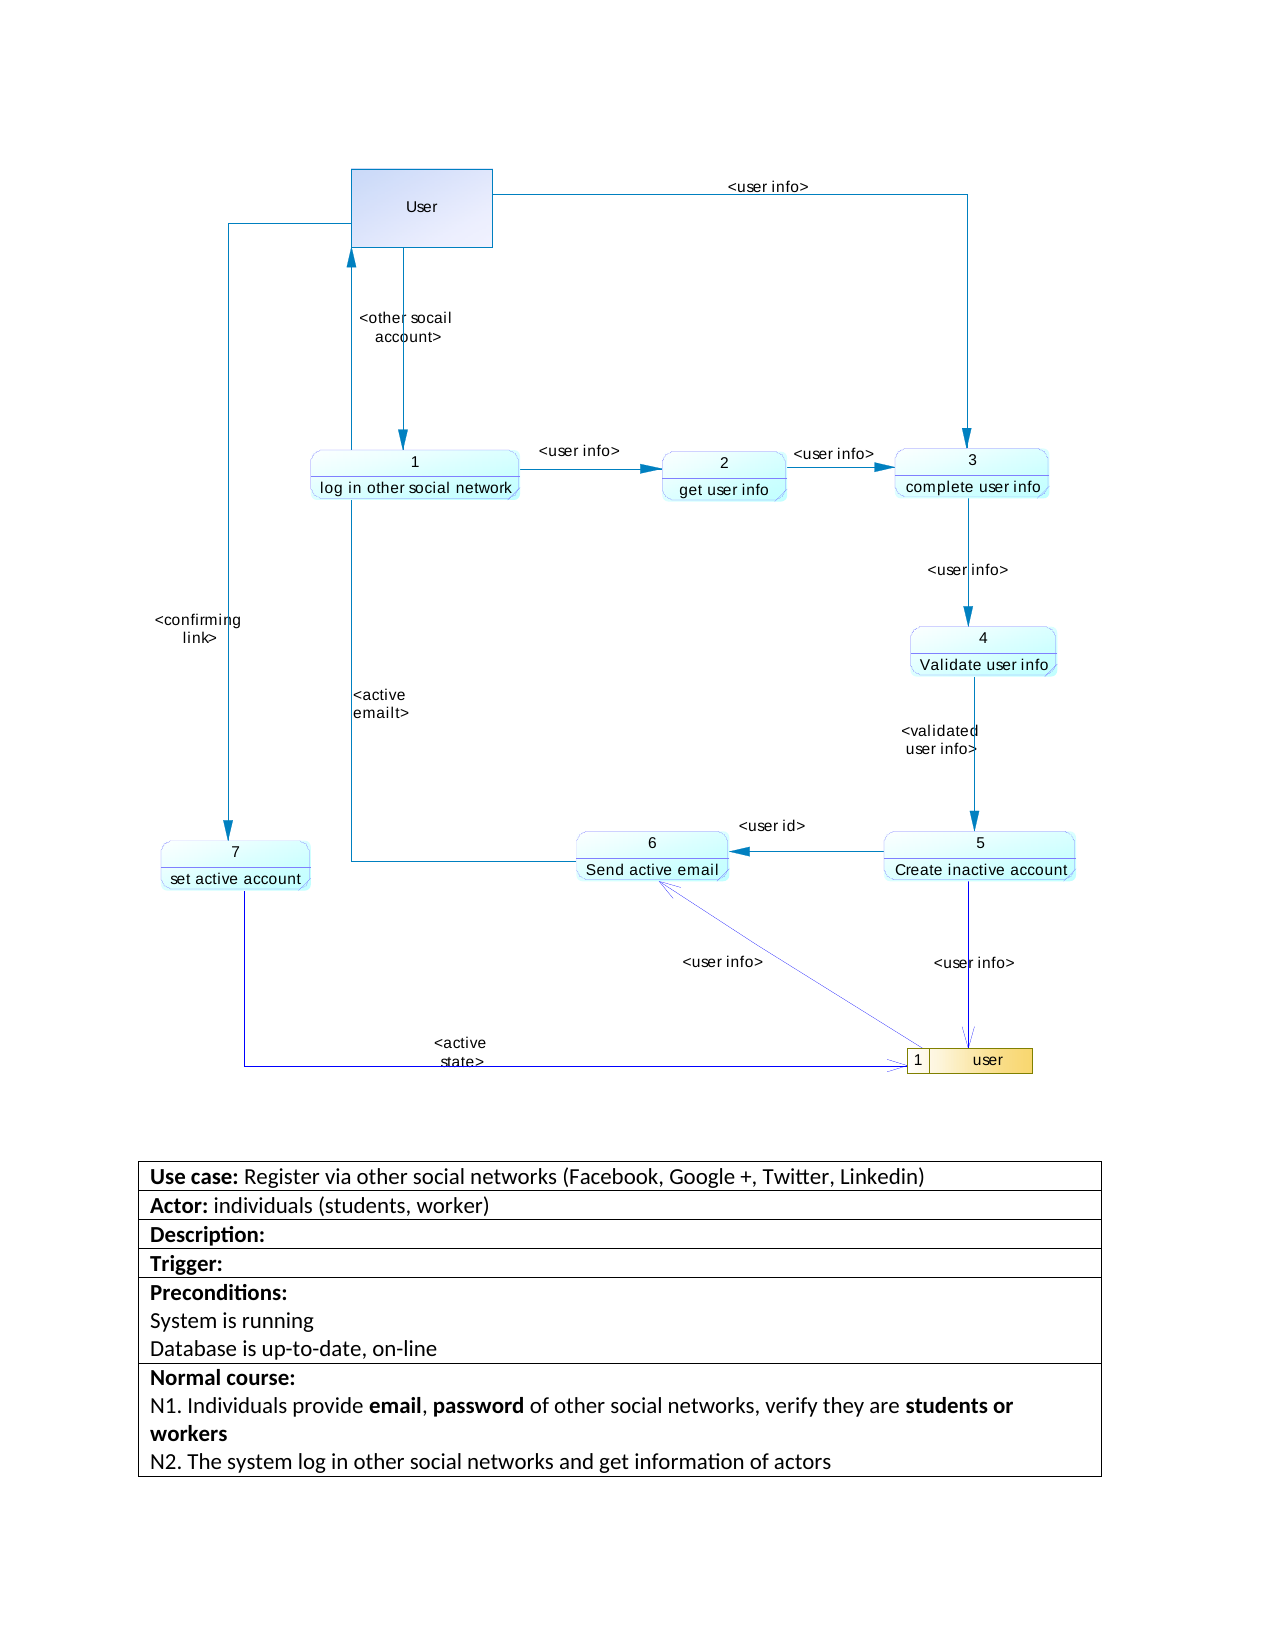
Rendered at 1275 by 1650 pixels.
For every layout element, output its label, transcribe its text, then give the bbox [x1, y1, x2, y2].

table_cell Trigger: [139, 1249, 1101, 1277]
table_cell Preconditions: System is running Database is up-to-date, on-line [139, 1278, 1101, 1362]
table_cell Actor: individuals (students, worker) [139, 1191, 1101, 1219]
table_header Use case: Register via other social networks (Facebook, Google +, Twitter, Linkedin) [139, 1162, 1101, 1190]
text Actions: [576, 860, 730, 882]
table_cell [139, 1364, 1101, 1476]
text Actions: [160, 869, 311, 891]
table_cell Description: [139, 1220, 1101, 1248]
